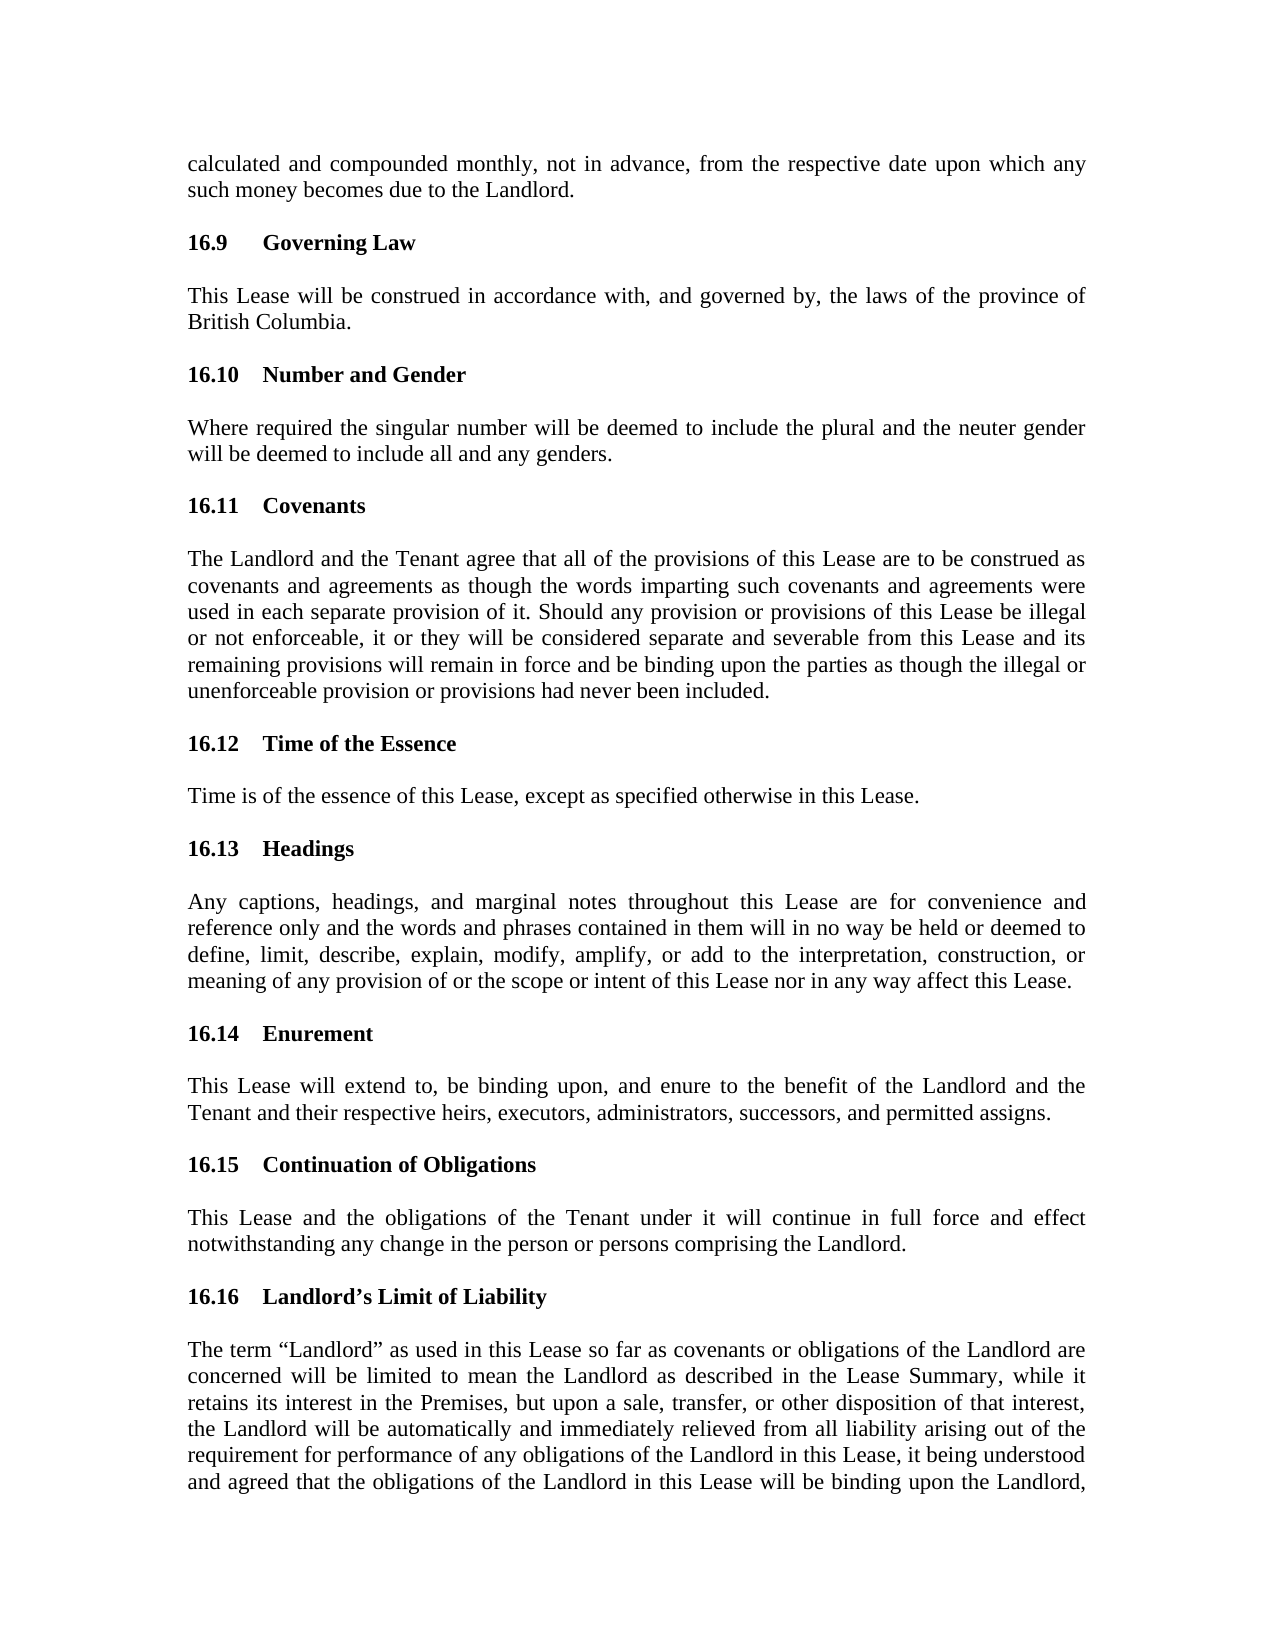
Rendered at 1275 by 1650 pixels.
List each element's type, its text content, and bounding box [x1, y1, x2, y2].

text 16.10 Number and Gender [187, 361, 1087, 387]
text 16.15 Continuation of Obligations [187, 1151, 1087, 1178]
text Where required the singular number will be deemed to include the plural and the neuter gender will be deemed to include all and any genders. [187, 413, 1087, 466]
text This Lease will be construed in accordance with, and governed by, the laws of the province of British Columbia. [187, 282, 1087, 334]
text 16.12 Time of the Essence [187, 730, 1087, 756]
text 16.14 Enurement [187, 1020, 1087, 1046]
text The Landlord and the Tenant agree that all of the provisions of this Lease are to be construed as covenants and agreements as though the words imparting such covenants and agreements were used in each separate provision of it. Should any provision or provisions of this Lease be illegal or not enforceable, it or they will be considered separate and severable from this Lease and its remaining provisions will remain in force and be binding upon the parties as though the illegal or unenforceable provision or provisions had never been included. [187, 545, 1087, 703]
text This Lease and the obligations of the Tenant under it will continue in full force and effect notwithstanding any change in the person or persons comprising the Landlord. [187, 1204, 1087, 1257]
text Time is of the essence of this Lease, except as specified otherwise in this Lease. [187, 782, 1087, 809]
text Any captions, headings, and marginal notes throughout this Lease are for convenience and reference only and the words and phrases contained in them will in no way be held or deemed to define, limit, describe, explain, modify, amplify, or add to the interpretation, construction, or meaning of any provision of or the scope or intent of this Lease nor in any way affect this Lease. [187, 888, 1087, 993]
text 16.16 Landlord’s Limit of Liability [187, 1283, 1087, 1309]
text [187, 150, 1087, 203]
text 16.11 Covenants [187, 493, 1087, 519]
text 16.13 Headings [187, 835, 1087, 862]
text This Lease will extend to, be binding upon, and enure to the benefit of the Landlord and the Tenant and their respective heirs, executors, administrators, successors, and permitted assigns. [187, 1072, 1087, 1125]
text 16.9 Governing Law [187, 229, 1087, 255]
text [187, 1336, 1087, 1494]
